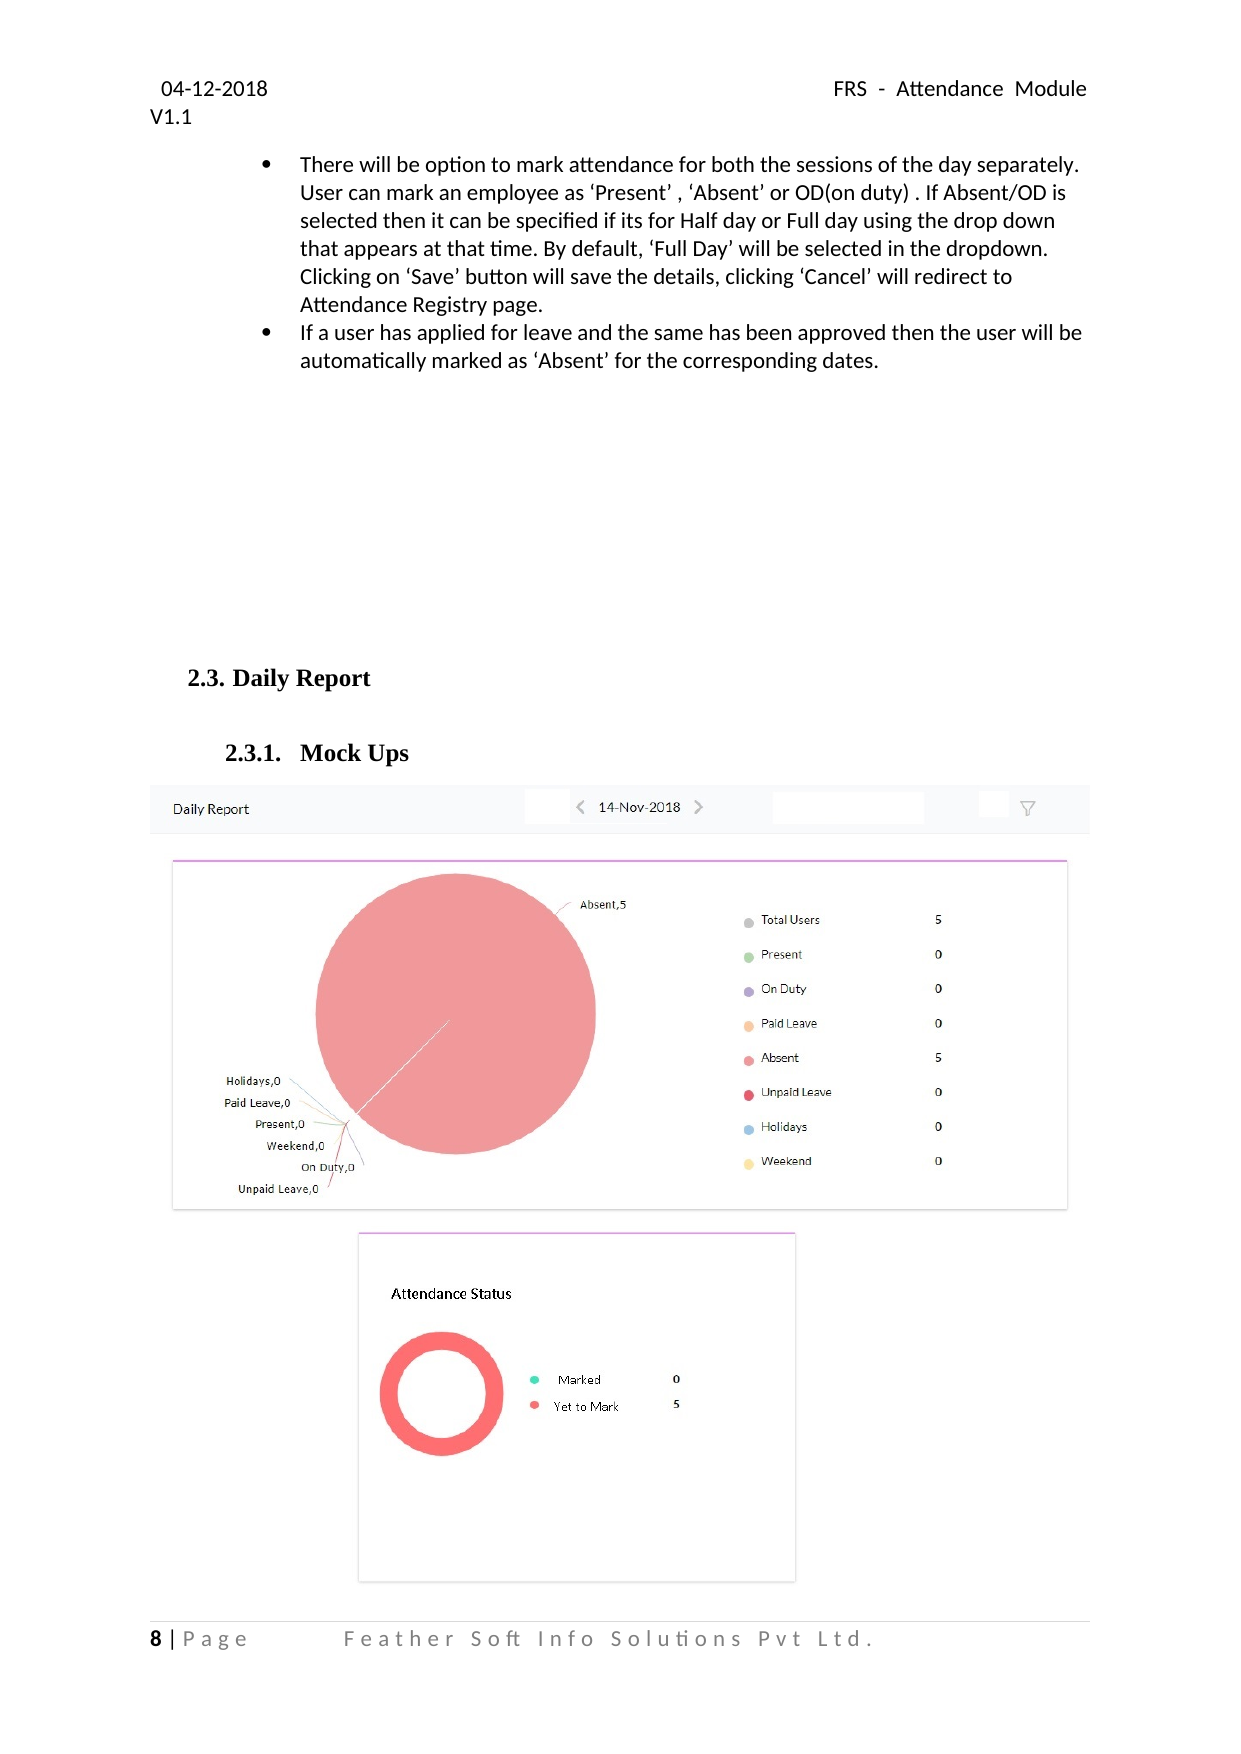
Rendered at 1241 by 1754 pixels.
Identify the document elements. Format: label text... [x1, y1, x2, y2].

subtitle Mock Ups [225, 738, 1090, 767]
subtitle Daily Report [187, 663, 1090, 691]
picture [150, 785, 1091, 1588]
list If a user has applied for leave and the same has been approved then the user will be automatically marked as ‘Absent’ for the corresponding dates. [262, 318, 1090, 374]
list There will be option to mark attendance for both the sessions of the day separately. User can mark an employee as ‘Present’ , ‘Absent’ or OD(on duty) . If Absent/OD is selected then it can be specified if its for Half day or Full day using the drop down that appears at that time. By default, ‘Full Day’ will be selected in the dropdown. Clicking on ‘Save’ button will save the details, clicking ‘Cancel’ will redirect to Attendance Registry page. [262, 150, 1090, 318]
